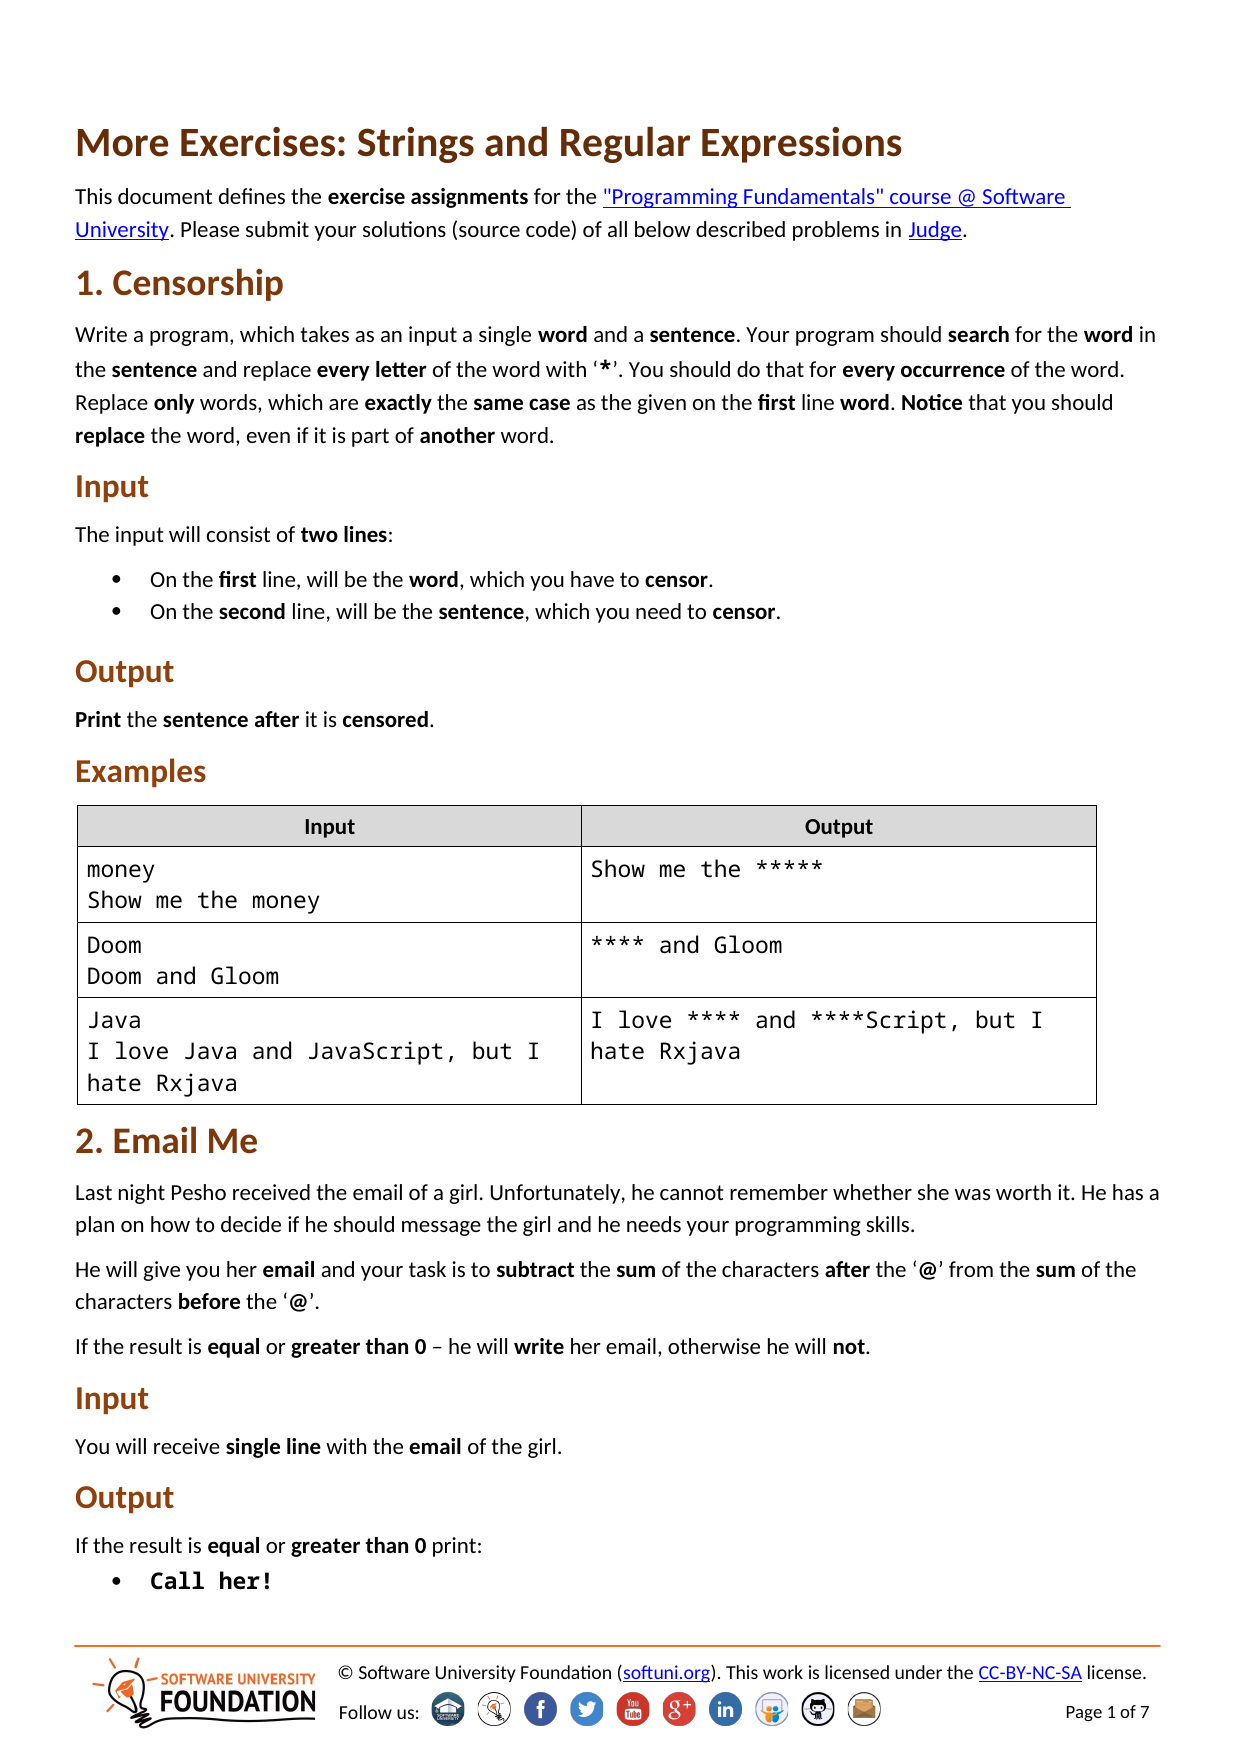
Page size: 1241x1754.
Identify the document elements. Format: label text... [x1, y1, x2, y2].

picture [755, 1692, 789, 1726]
subtitle Input [75, 1377, 1164, 1417]
text If the result is equal or greater than 0 – he will write her email, otherwise he will not. [75, 1332, 1164, 1360]
text He will give you her email and your task is to subtract the sum of the characters after the ‘@’ from the sum of the characters before the ‘@’. [75, 1255, 1164, 1315]
table_header Output [582, 806, 1096, 846]
subtitle Output [75, 650, 1164, 691]
text You will receive single line with the email of the girl. [75, 1432, 1164, 1460]
text The input will consist of two lines: [75, 521, 1164, 548]
subtitle More Exercises: Strings and Regular Expressions [75, 116, 1164, 167]
list Call her! [112, 1565, 1164, 1596]
subtitle Email Me [75, 1117, 1164, 1163]
text If the result is equal or greater than 0 print: [75, 1532, 1164, 1560]
table_cell I love **** and ****Script, but I hate Rxjava [582, 998, 1096, 1104]
table_cell money Show me the money [78, 847, 581, 922]
picture [524, 1692, 557, 1726]
table_cell Java I love Java and JavaScript, but I hate Rxjava [78, 998, 581, 1104]
picture [477, 1692, 511, 1726]
subtitle Output [75, 1477, 1164, 1517]
picture [847, 1692, 881, 1726]
text Write a program, which takes as an input a single word and a sentence. Your program should search for the word in the sentence and replace every letter of the word with ‘*’. You should do that for every occurrence of the word. Replace only words, which are exactly the same case as the given on the first line word. Notice that you should replace the word, even if it is part of another word. [75, 320, 1164, 449]
text Last night Pesho received the email of a girl. Unfortunately, he cannot remember whether she was worth it. He has a plan on how to decide if he should message the girl and he needs your programming skills. [75, 1178, 1164, 1238]
table_cell **** and Gloom [582, 923, 1096, 997]
subtitle Examples [75, 750, 1164, 791]
list On the second line, will be the sentence, which you need to censor. [112, 597, 1164, 625]
text Print the sentence after it is censored. [75, 706, 1164, 733]
picture [616, 1692, 650, 1726]
subtitle Input [75, 465, 1164, 506]
picture [801, 1692, 835, 1726]
picture [709, 1692, 742, 1726]
picture [431, 1692, 465, 1726]
picture [91, 1656, 315, 1729]
text This document defines the exercise assignments for the "Programming Fundamentals" course @ Software University. Please submit your solutions (source code) of all below described problems in Judge. [75, 182, 1164, 243]
subtitle Censorship [75, 259, 1164, 305]
table_cell Doom Doom and Gloom [78, 923, 581, 997]
picture [570, 1692, 604, 1726]
picture [662, 1692, 696, 1726]
table_cell Show me the ***** [582, 847, 1096, 922]
list On the first line, will be the word, which you have to censor. [112, 565, 1164, 593]
table_header Input [78, 806, 581, 846]
